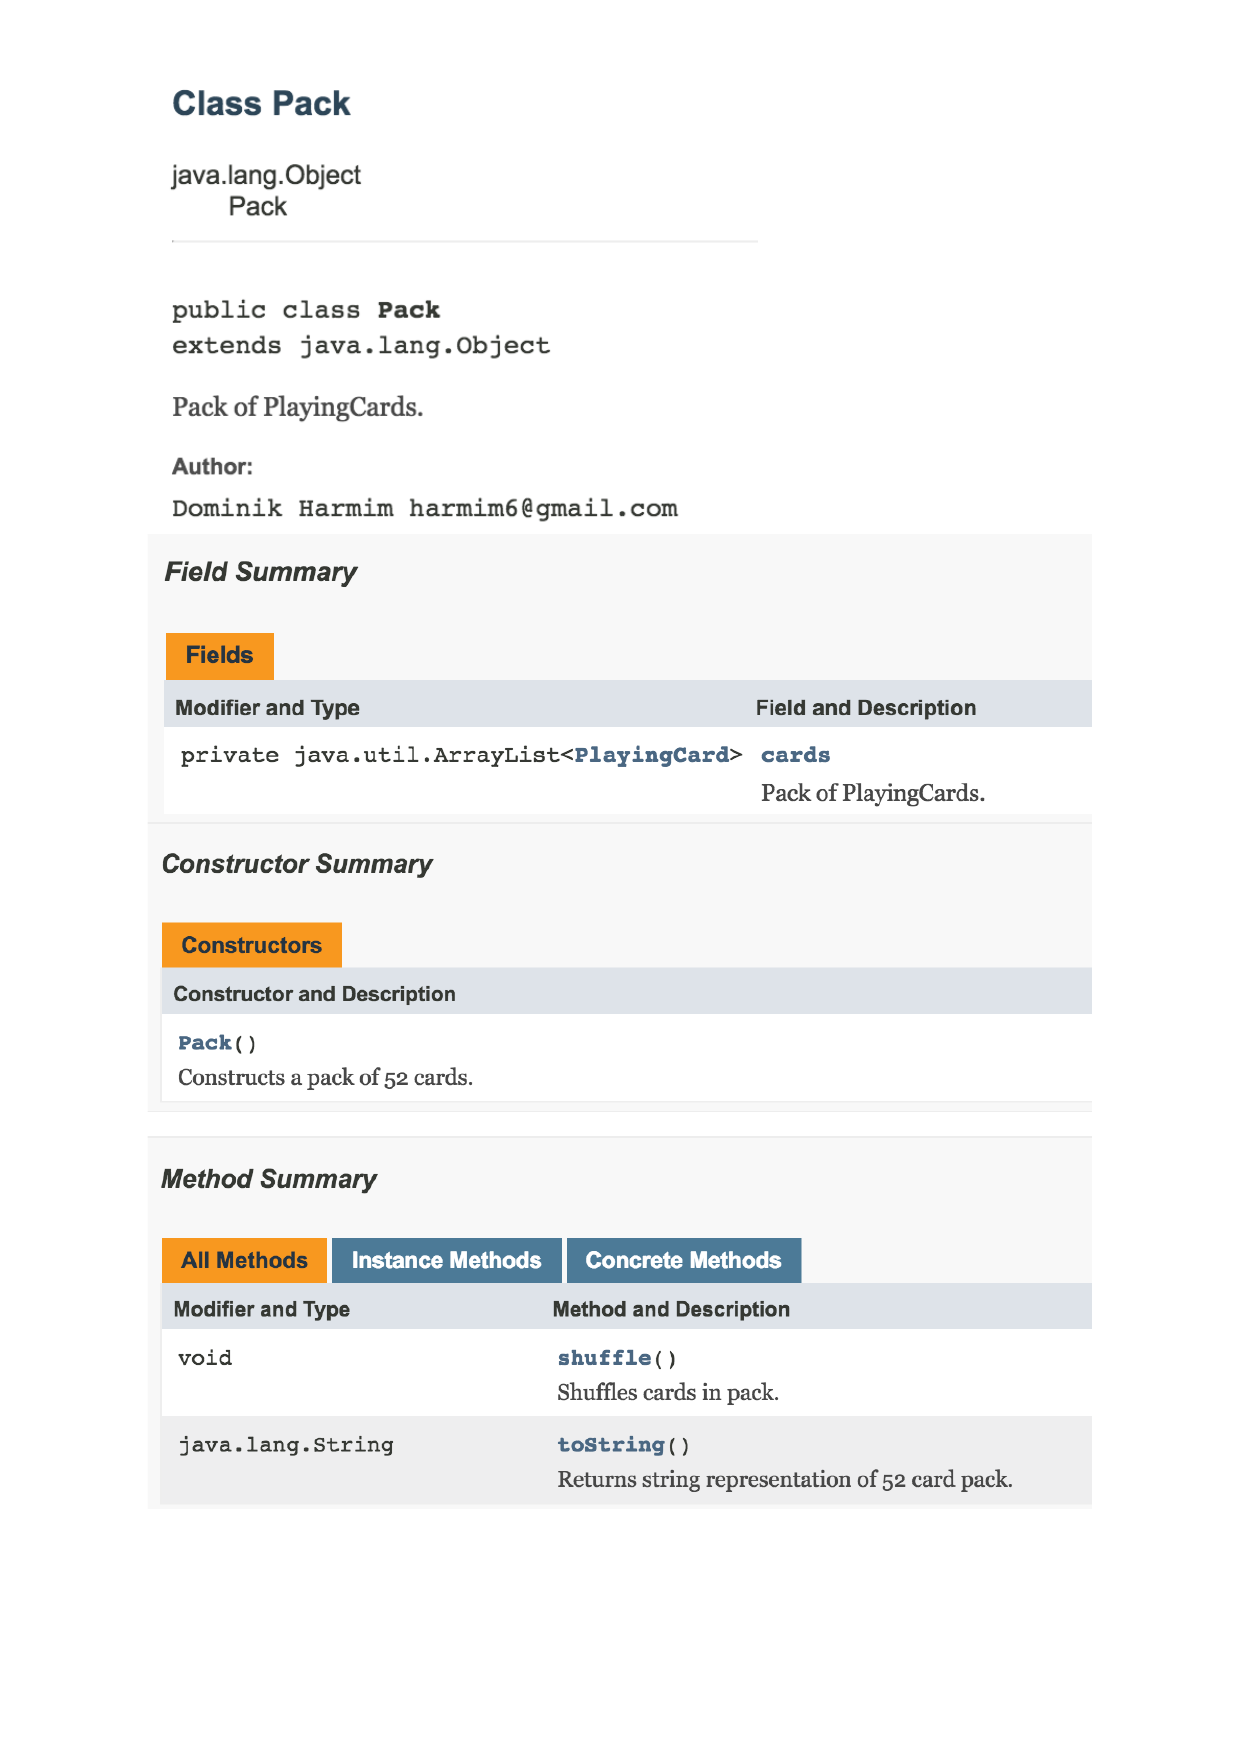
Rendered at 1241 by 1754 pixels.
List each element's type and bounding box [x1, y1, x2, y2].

picture [147, 66, 1092, 1509]
